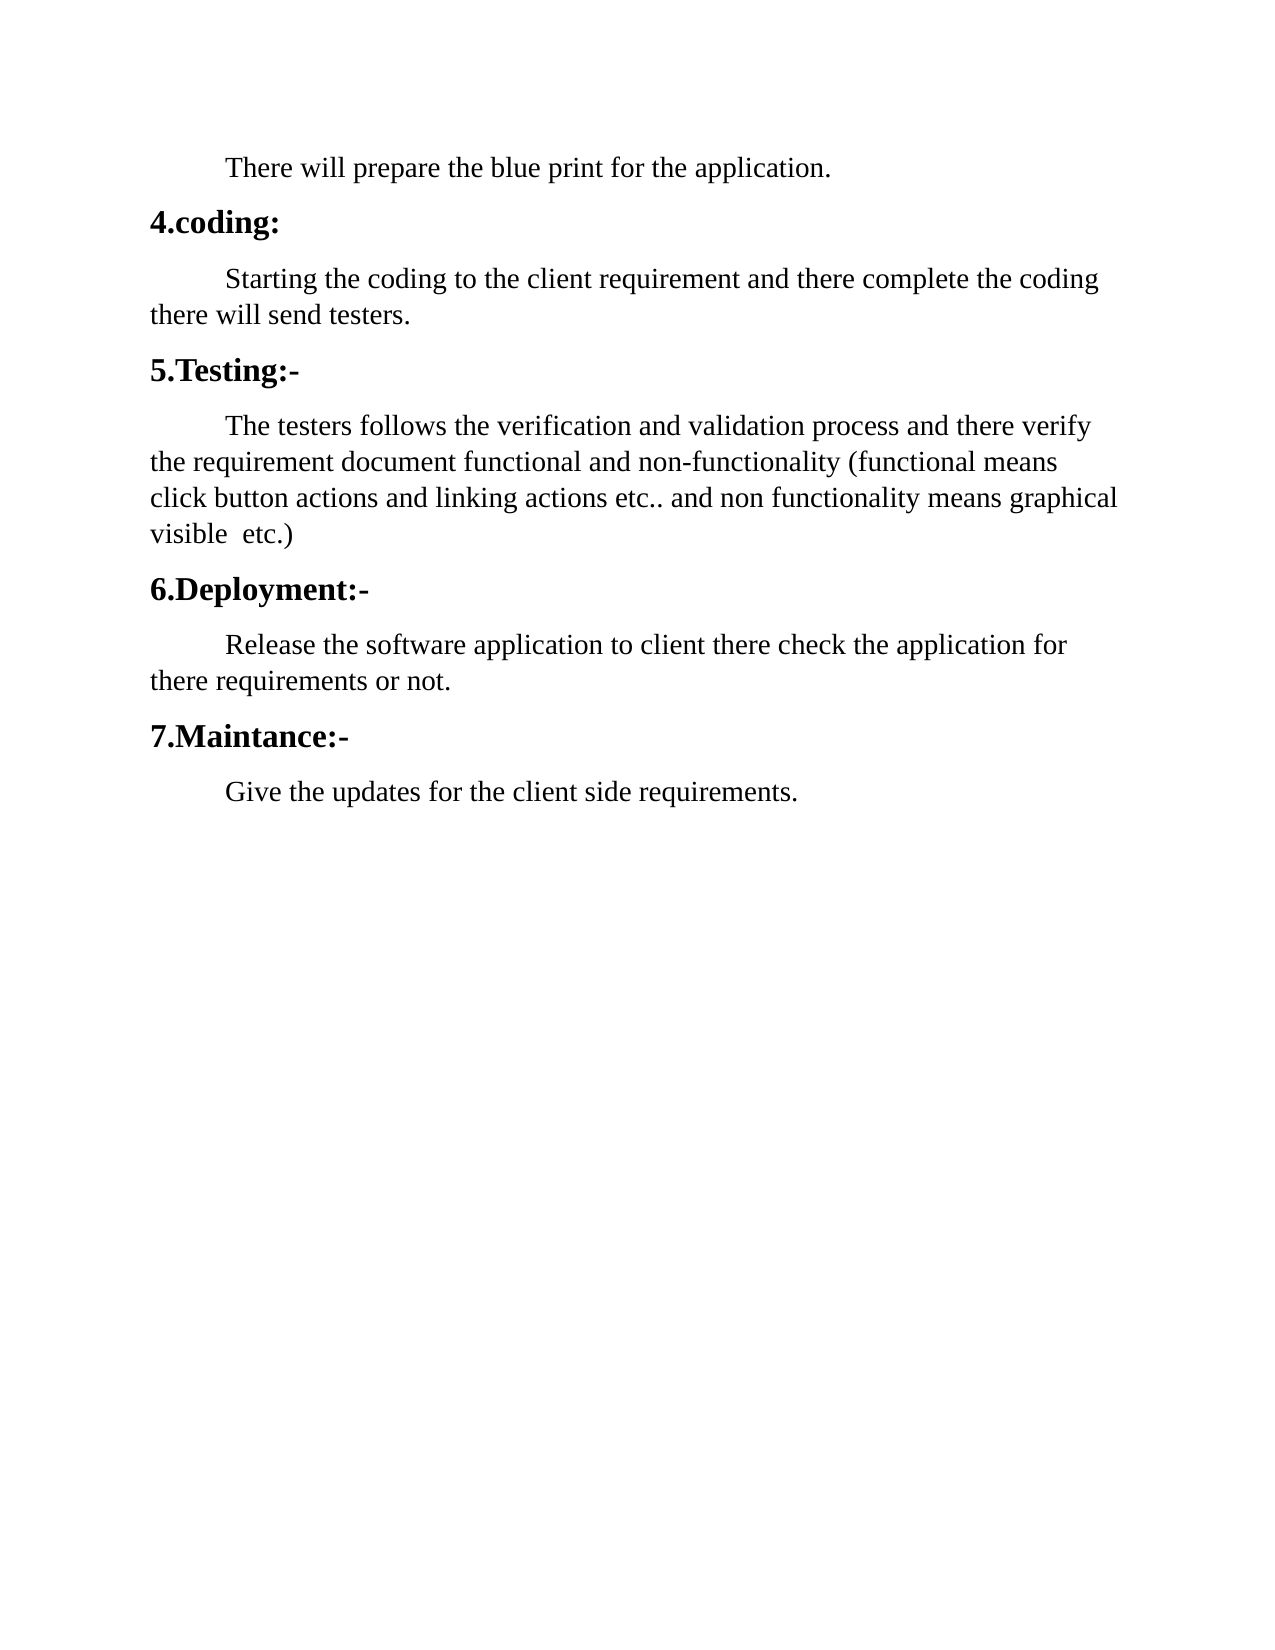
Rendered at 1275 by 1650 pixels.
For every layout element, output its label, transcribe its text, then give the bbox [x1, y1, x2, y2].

text 6.Deployment:- [150, 569, 1125, 607]
text 7.Maintance:- [150, 716, 1125, 754]
text The testers follows the verification and validation process and there verify the requirement document functional and non-functionality (functional means click button actions and linking actions etc.. and non functionality means graphical visible etc.) [150, 408, 1125, 550]
text 4.coding: [150, 203, 1125, 241]
text Release the software application to client there check the application for there requirements or not. [150, 627, 1125, 697]
text Starting the coding to the client requirement and there complete the coding there will send testers. [150, 261, 1125, 331]
text Give the updates for the client side requirements. [150, 774, 1125, 808]
text There will prepare the blue print for the application. [150, 150, 1125, 183]
text 5.Testing:- [150, 350, 1125, 388]
